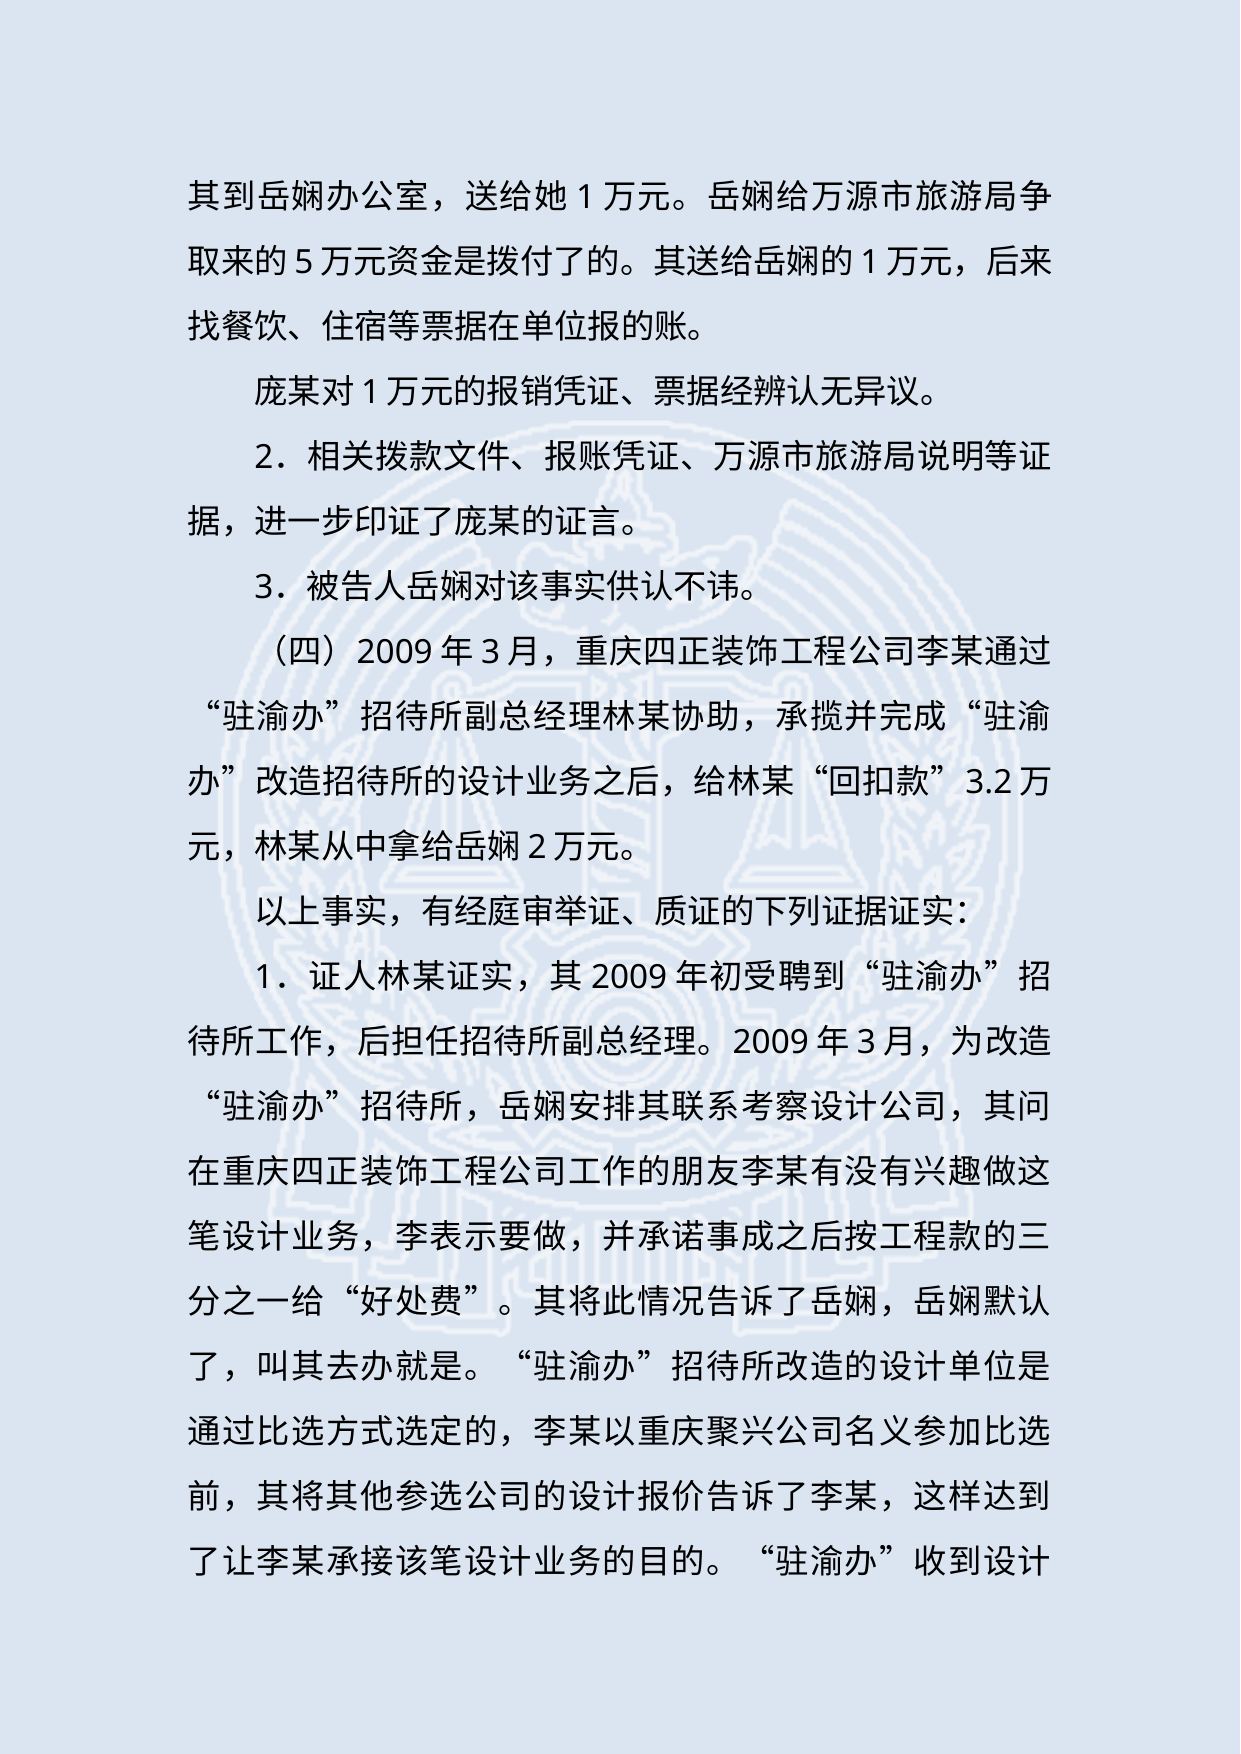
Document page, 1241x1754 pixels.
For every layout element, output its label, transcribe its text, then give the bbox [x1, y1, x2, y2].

text 2．相关拨款文件、报账凭证、万源市旅游局说明等证据，进一步印证了庞某的证言。 [187, 422, 1053, 552]
text 庞某对1万元的报销凭证、票据经辨认无异议。 [187, 357, 1053, 422]
text 3．被告人岳娴对该事实供认不讳。 [187, 552, 1053, 617]
text （四）2009年3月，重庆四正装饰工程公司李某通过“驻渝办”招待所副总经理林某协助，承揽并完成“驻渝办”改造招待所的设计业务之后，给林某“回扣款”3.2万元，林某从中拿给岳娴2万元。 [187, 617, 1053, 877]
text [187, 162, 1053, 357]
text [187, 942, 1053, 1592]
text 以上事实，有经庭审举证、质证的下列证据证实： [187, 877, 1053, 942]
